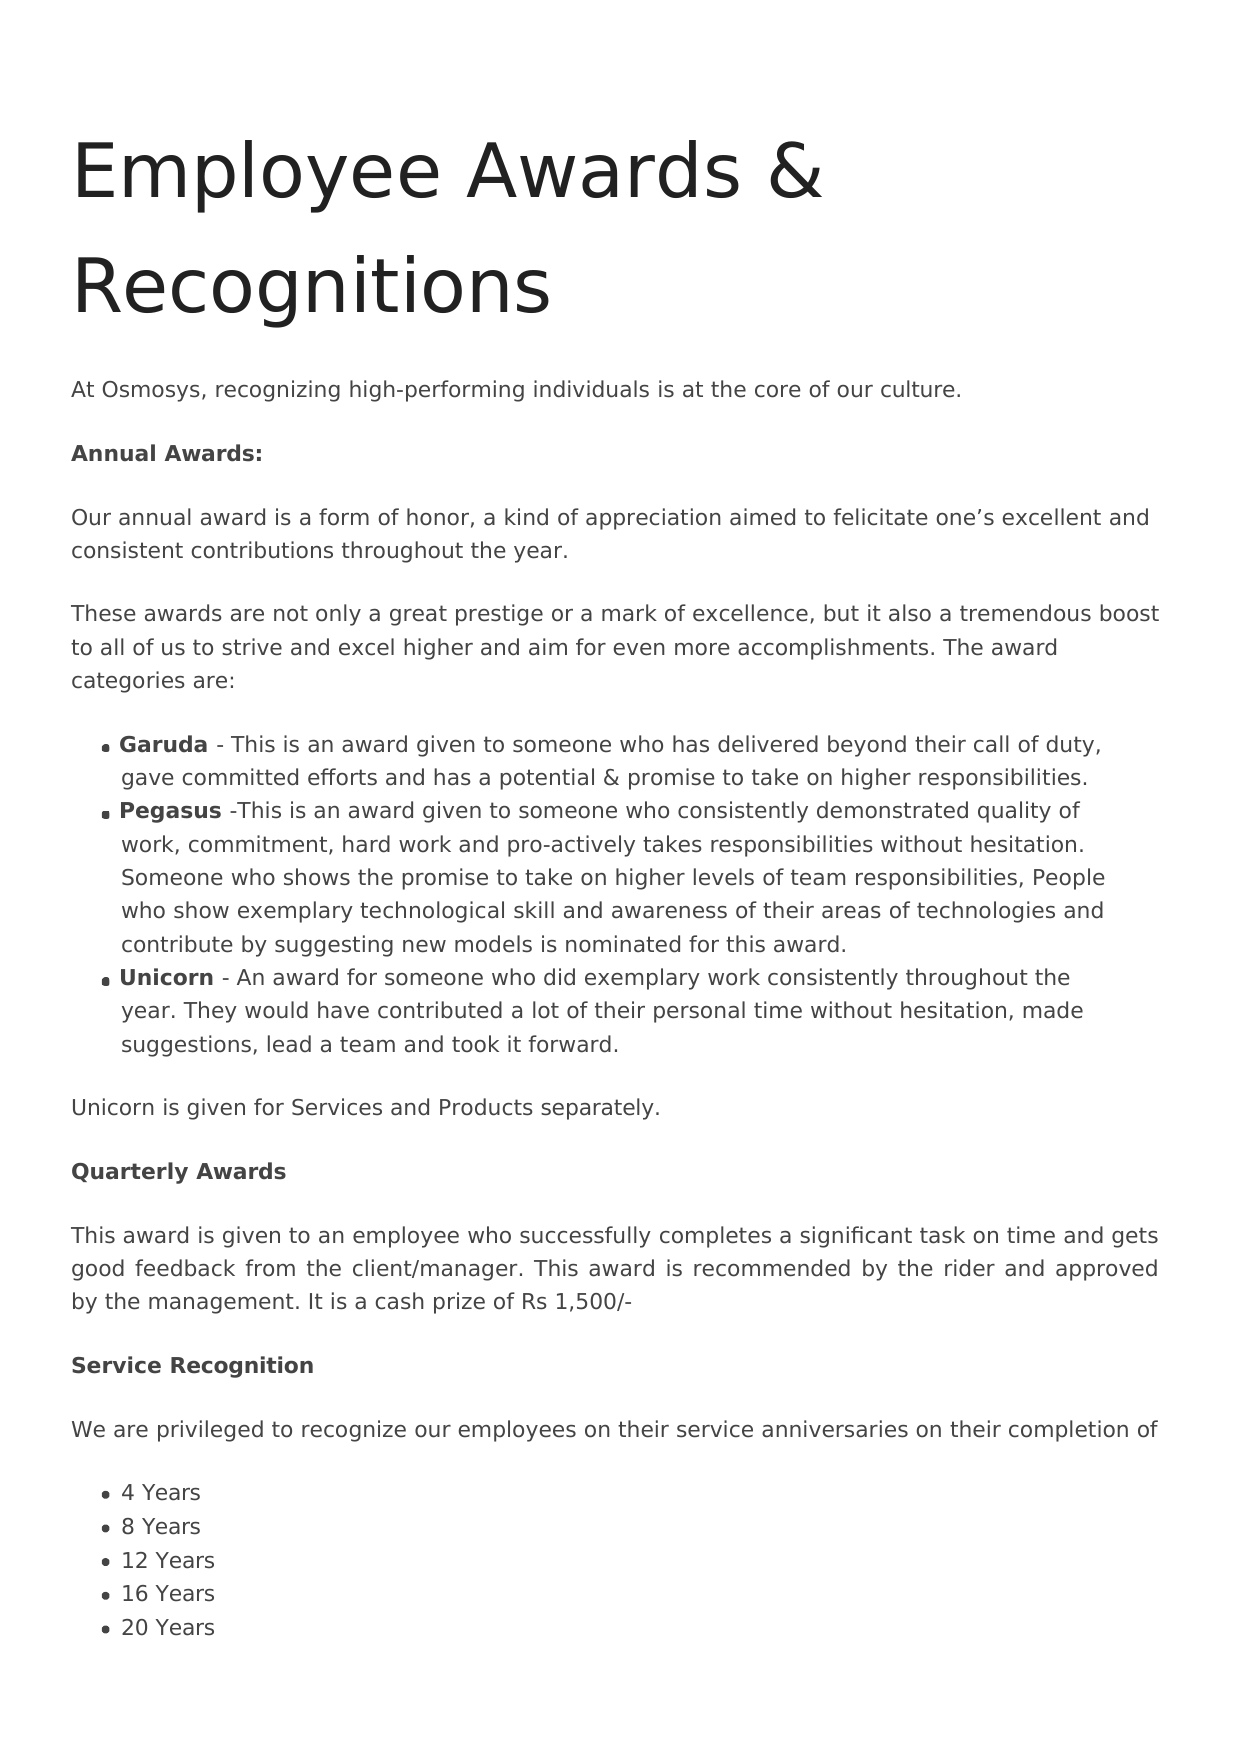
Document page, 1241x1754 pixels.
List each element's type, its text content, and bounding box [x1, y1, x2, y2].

text 4 Years [121, 1480, 1182, 1506]
subtitle Employee Awards & Recognitions [71, 128, 1182, 330]
text This award is given to an employee who successfully completes a significant task on time and gets good feedback from the client/manager. This award is recommended by the rider and approved by the management. It is a cash prize of Rs 1,500/- [71, 1223, 1158, 1315]
text At Osmosys, recognizing high-performing individuals is at the core of our culture. [71, 377, 1182, 403]
text 16 Years [121, 1581, 1182, 1607]
subtitle Quarterly Awards [71, 1159, 1182, 1184]
text Unicorn is given for Services and Products separately. [71, 1095, 1182, 1121]
text Our annual award is a form of honor, a kind of appreciation aimed to felicitate one’s excellent and consistent contributions throughout the year. [71, 505, 1182, 563]
text These awards are not only a great prestige or a mark of excellence, but it also a tremendous boost to all of us to strive and excel higher and aim for even more accomplishments. The award categories are: [71, 602, 1162, 694]
text Unicorn - An award for someone who did exemplary work consistently throughout the year. They would have contributed a lot of their personal time without hesitation, made suggestions, lead a team and took it forward. [102, 965, 1108, 1057]
text 20 Years [121, 1615, 1182, 1641]
text 12 Years [121, 1548, 1182, 1573]
text Pegasus -This is an award given to someone who consistently demonstrated quality of work, commitment, hard work and pro-actively takes responsibilities without hesitation. Someone who shows the promise to take on higher levels of team responsibilities, People who show exemplary technological skill and awareness of their areas of technologies and contribute by suggesting new models is nominated for this award. [102, 798, 1108, 957]
picture [101, 811, 110, 819]
text Garuda - This is an award given to someone who has delivered beyond their call of duty, gave committed efforts and has a potential & promise to take on higher responsibilities. [102, 732, 1108, 791]
picture [101, 744, 110, 752]
picture [101, 977, 110, 986]
text 8 Years [121, 1514, 1182, 1539]
text We are privileged to recognize our employees on their service anniversaries on their completion of [71, 1417, 1182, 1442]
subtitle Annual Awards: [71, 441, 1182, 466]
subtitle Service Recognition [71, 1353, 1182, 1378]
